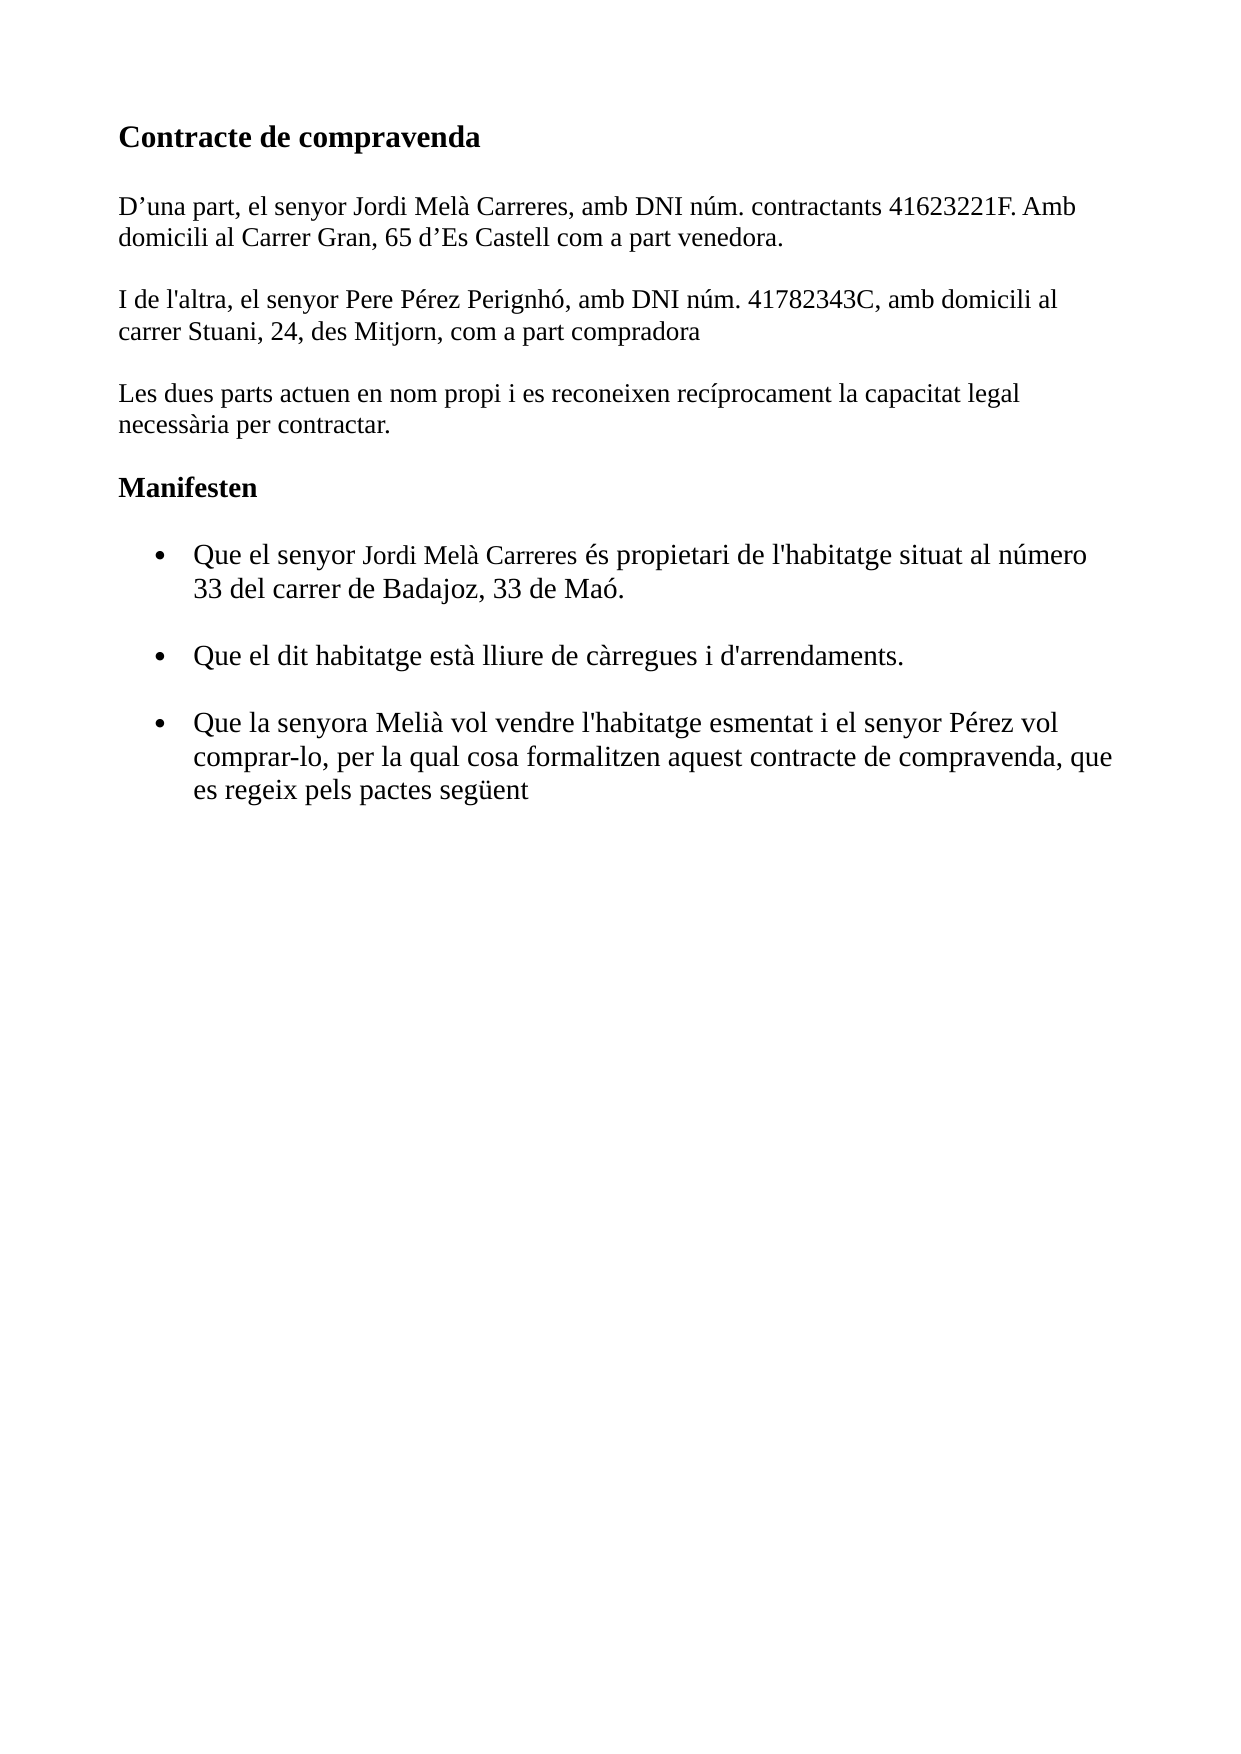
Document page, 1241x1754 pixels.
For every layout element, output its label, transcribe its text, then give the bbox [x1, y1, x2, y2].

list Que el senyor Jordi Melà Carreres és propietari de l'habitatge situat al número 33 del carrer de Badajoz, 33 de Maó. [156, 537, 1122, 604]
text I de l'altra, el senyor Pere Pérez Perignhó, amb DNI núm. 41782343C, amb domicili al carrer Stuani, 24, des Mitjorn, com a part compradora [118, 283, 1122, 346]
text Les dues parts actuen en nom propi i es reconeixen recíprocament la capacitat legal necessària per contractar. [118, 377, 1122, 439]
text D’una part, el senyor Jordi Melà Carreres, amb DNI núm. contractants 41623221F. Amb domicili al Carrer Gran, 65 d’Es Castell com a part venedora. [118, 190, 1122, 252]
list Que el dit habitatge està lliure de càrregues i d'arrendaments. [156, 638, 1122, 672]
text Manifesten [118, 470, 1122, 504]
list Que la senyora Melià vol vendre l'habitatge esmentat i el senyor Pérez vol comprar-lo, per la qual cosa formalitzen aquest contracte de compravenda, que es regeix pels pactes següent [156, 705, 1122, 806]
text Contracte de compravenda [118, 118, 1122, 154]
